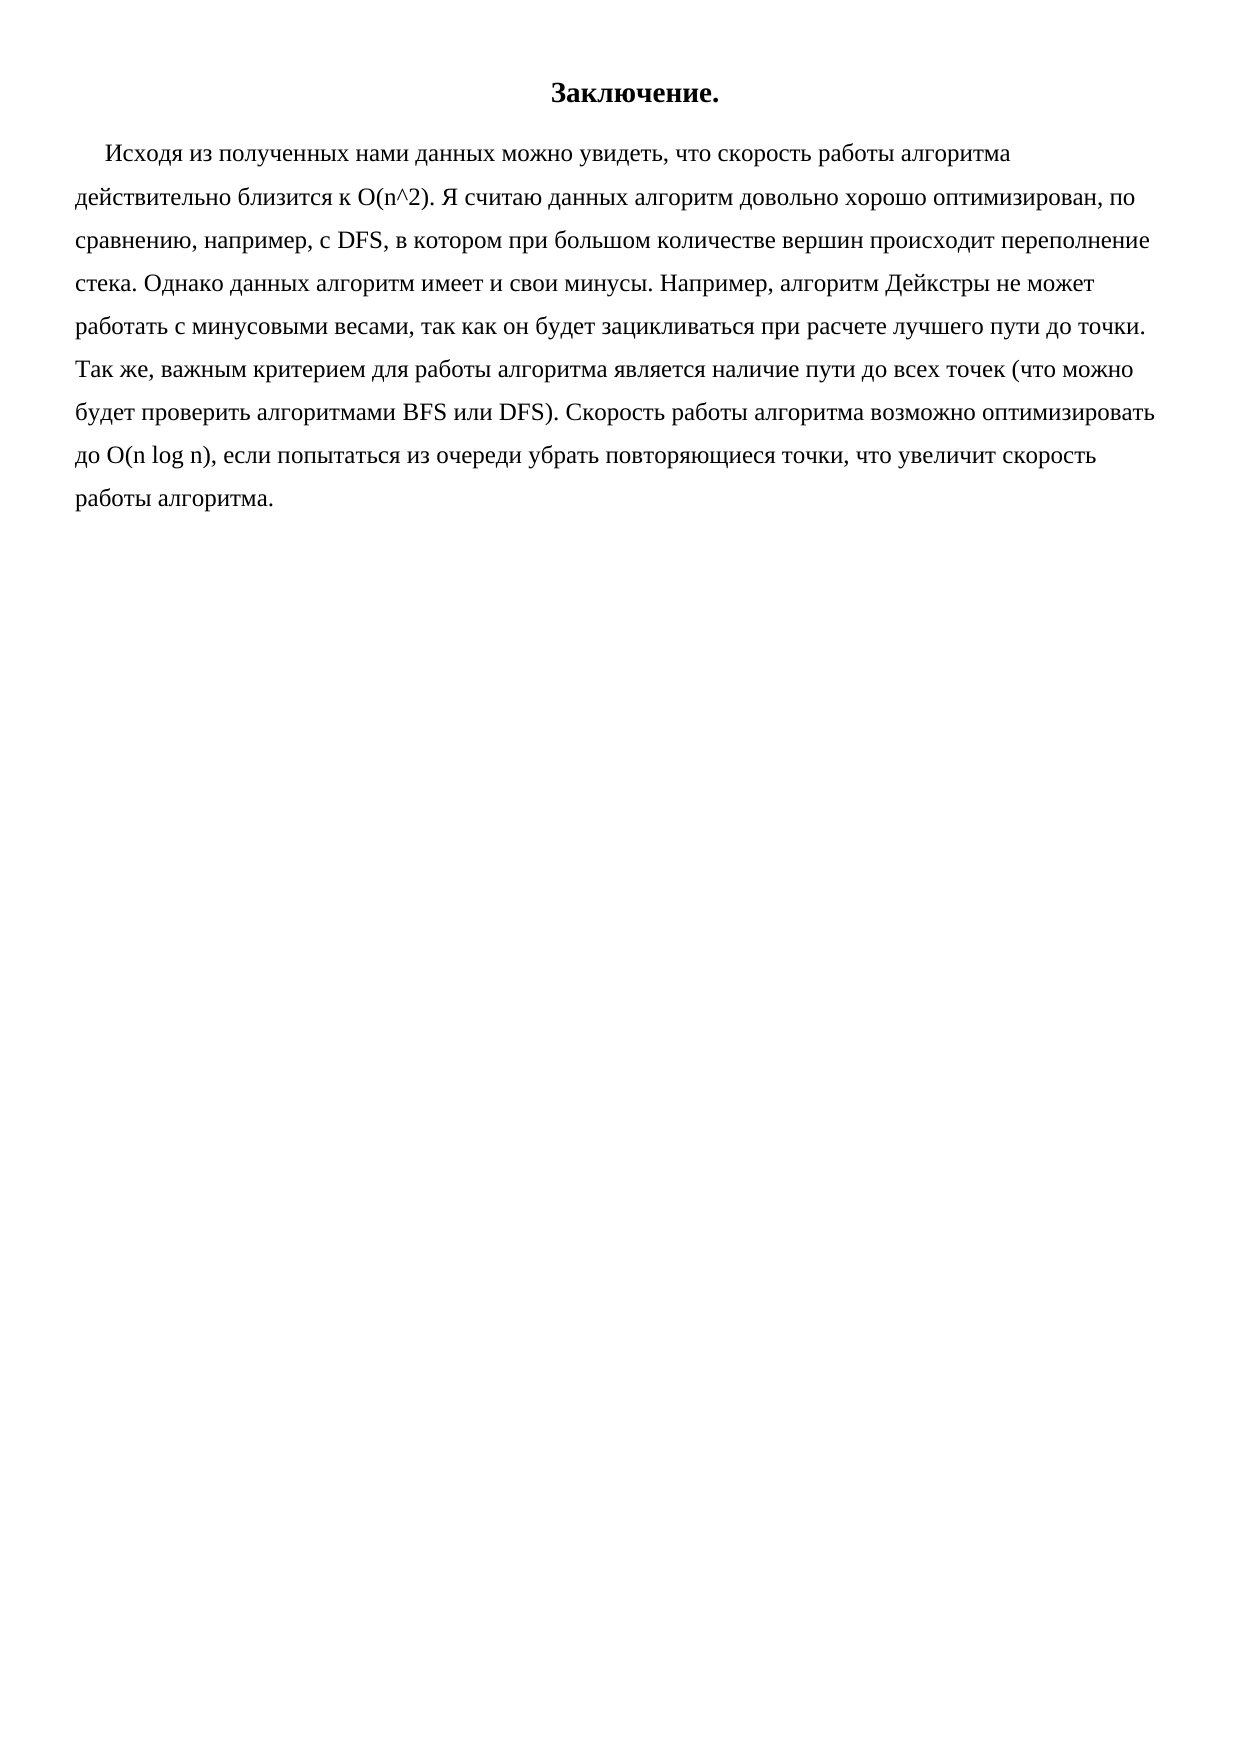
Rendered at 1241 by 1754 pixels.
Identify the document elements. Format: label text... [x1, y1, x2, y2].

text Исходя из полученных нами данных можно увидеть, что скорость работы алгоритма действительно близится к O(n^2). Я считаю данных алгоритм довольно хорошо оптимизирован, по сравнению, например, с DFS, в котором при большом количестве вершин происходит переполнение стека. Однако данных алгоритм имеет и свои минусы. Например, алгоритм Дейкстры не может работать с минусовыми весами, так как он будет зацикливаться при расчете лучшего пути до точки. Так же, важным критерием для работы алгоритма является наличие пути до всех точек (что можно будет проверить алгоритмами BFS или DFS). Скорость работы алгоритма возможно оптимизировать до O(n log n), если попытаться из очереди убрать повторяющиеся точки, что увеличит скорость работы алгоритма. [75, 138, 1165, 512]
subtitle Заключение. [75, 75, 1165, 108]
